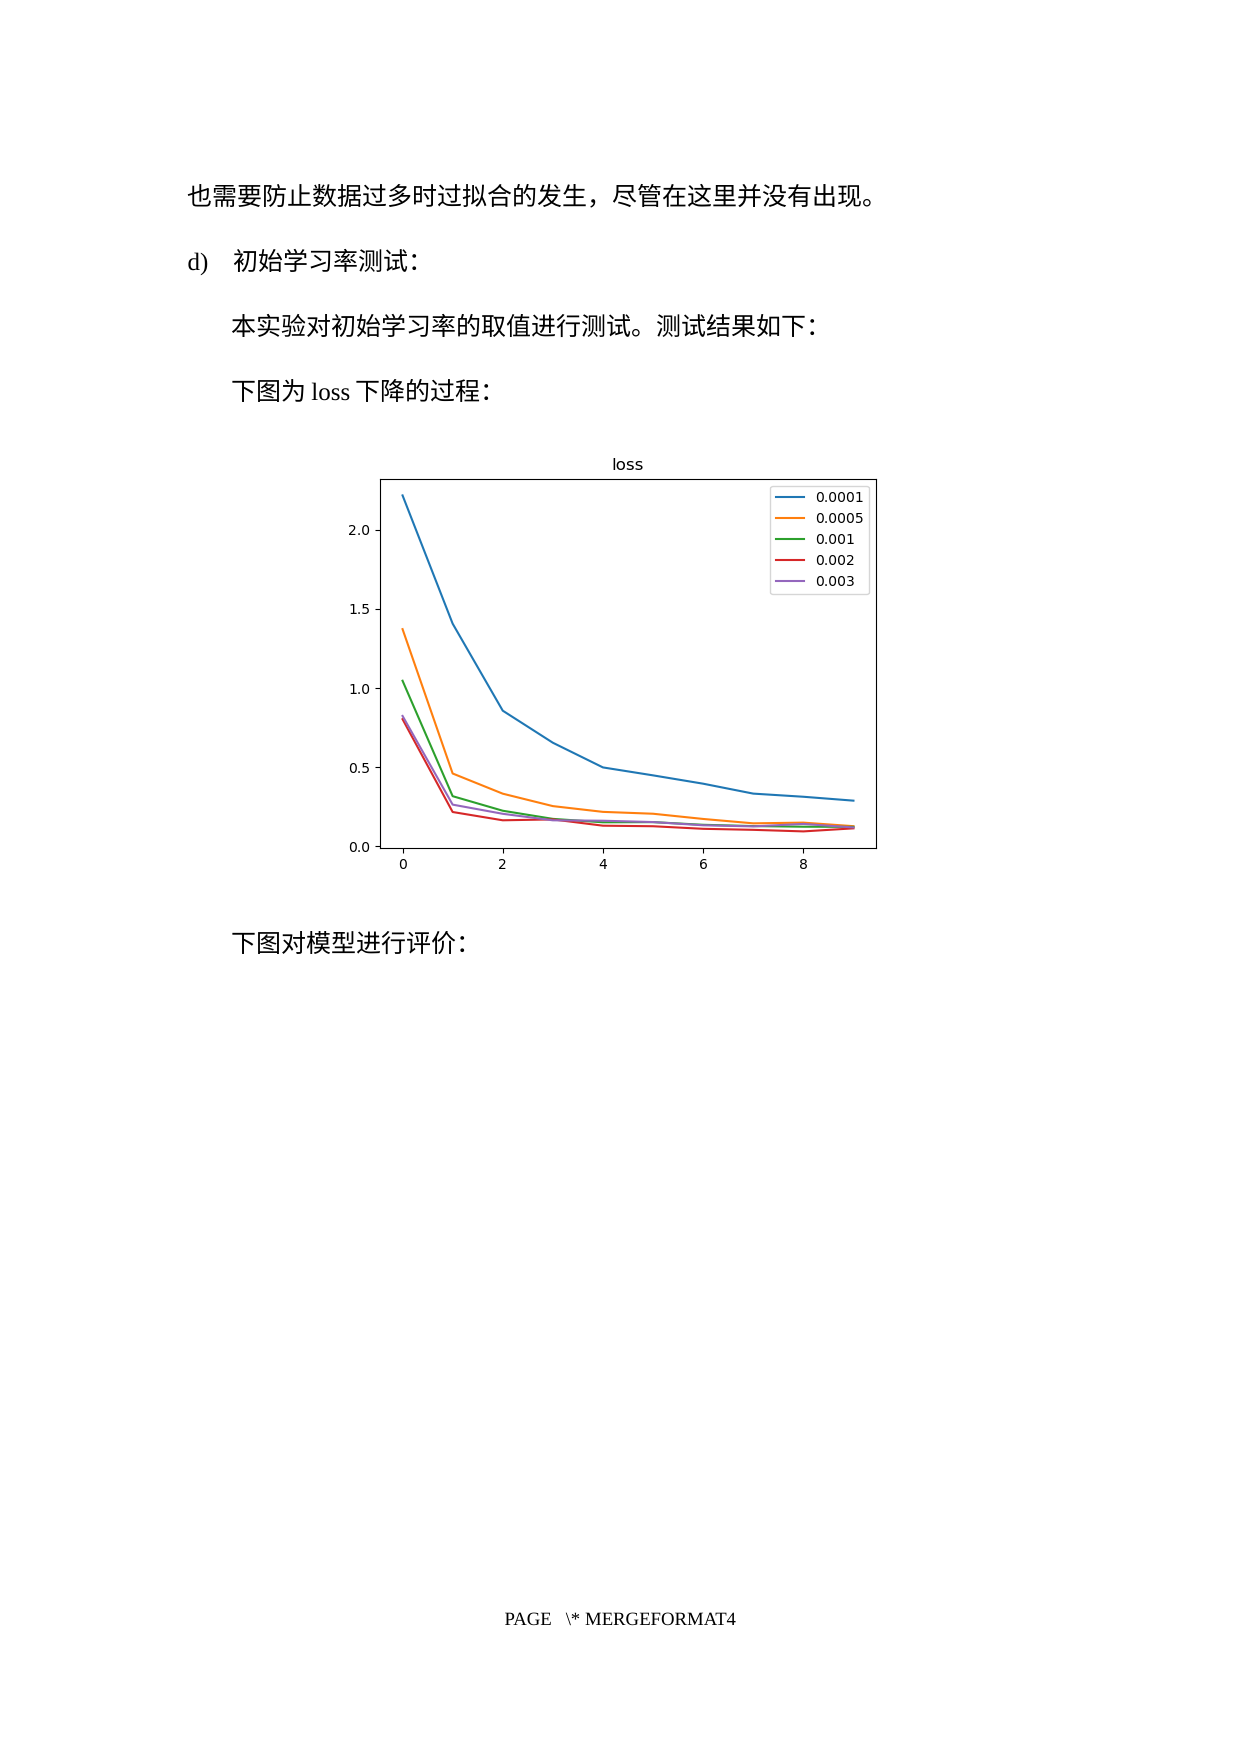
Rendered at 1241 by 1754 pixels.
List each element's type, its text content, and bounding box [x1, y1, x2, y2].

text 下图为loss下降的过程： [187, 357, 1053, 422]
picture [300, 422, 940, 901]
text 下图对模型进行评价： [187, 909, 1053, 974]
text 本实验对初始学习率的取值进行测试。测试结果如下： [187, 292, 1053, 357]
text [187, 162, 1053, 227]
list 初始学习率测试： [187, 227, 1053, 292]
